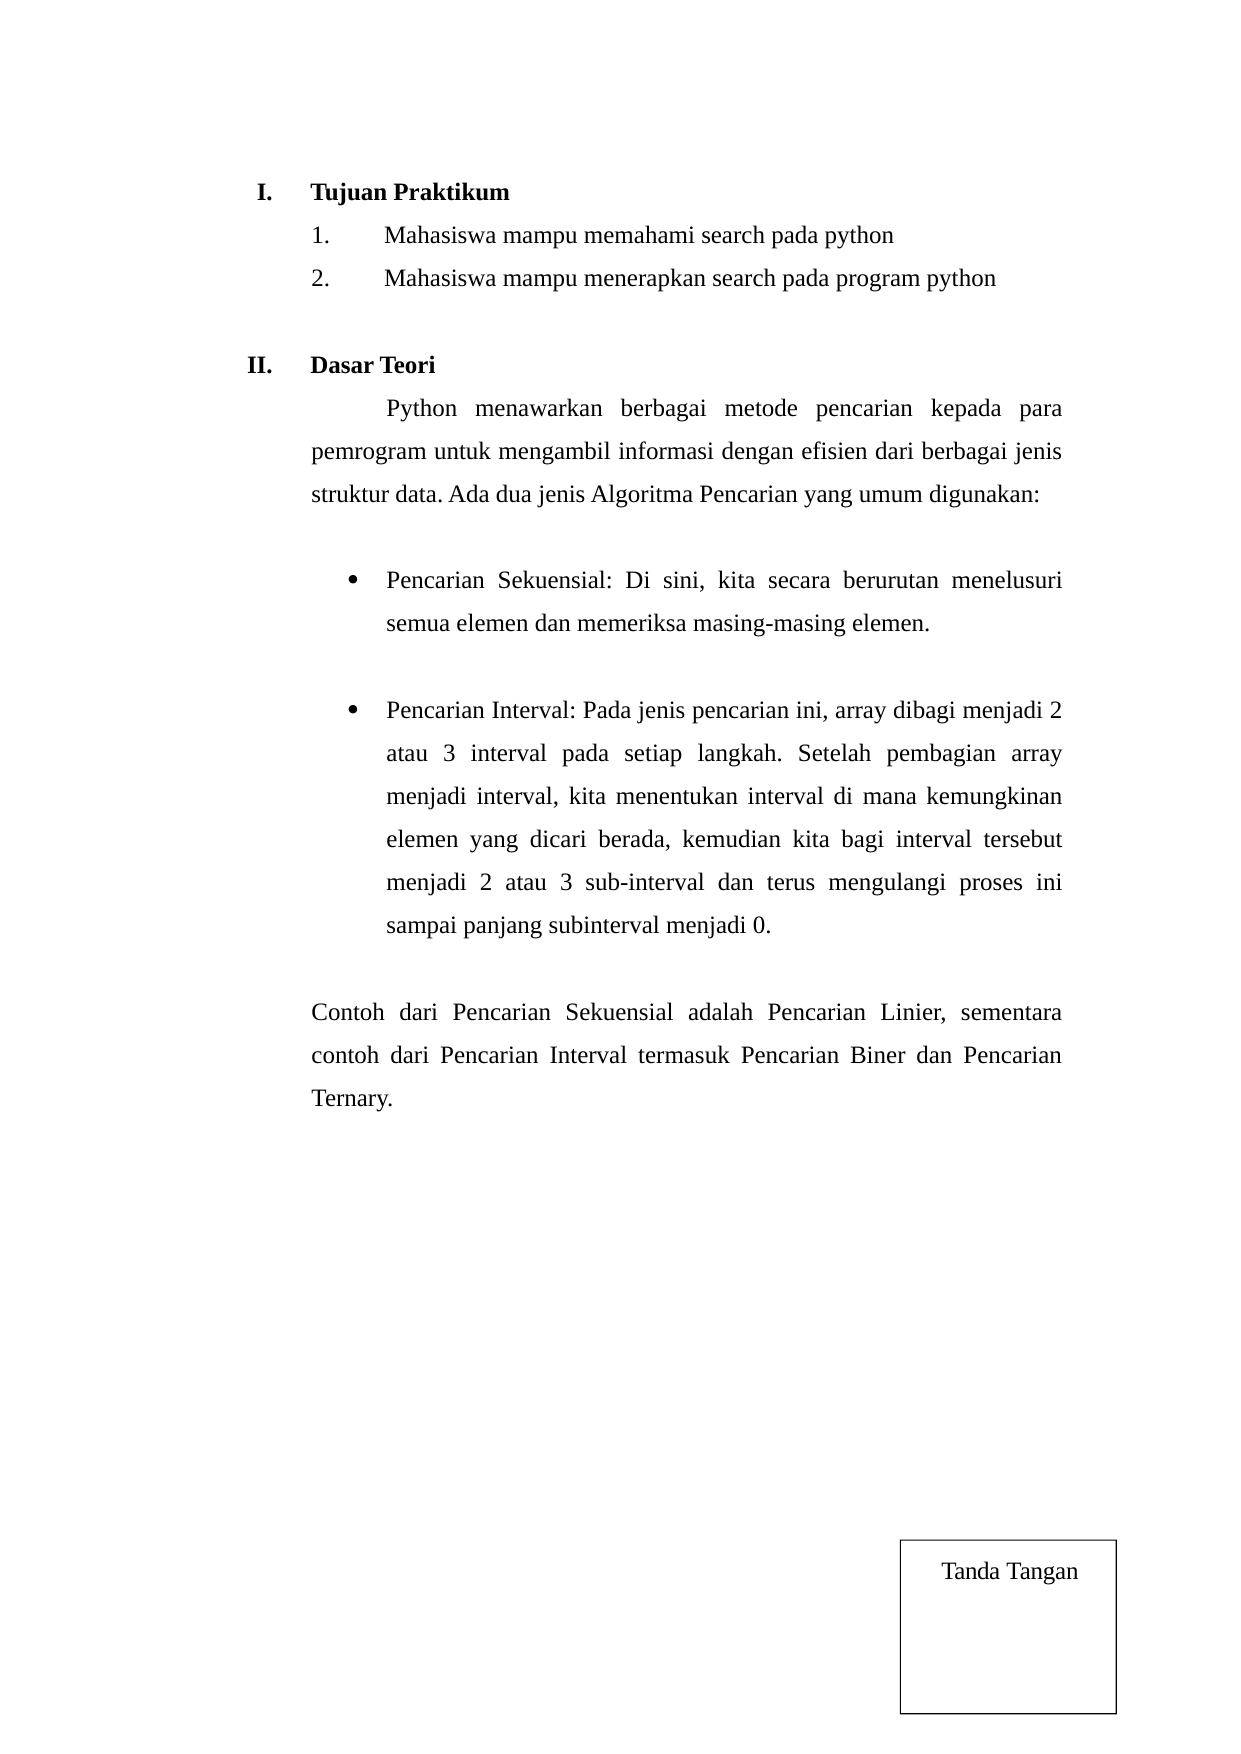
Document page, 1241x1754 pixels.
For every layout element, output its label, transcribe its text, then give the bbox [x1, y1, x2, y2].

list Dasar Teori [273, 350, 1063, 378]
list Tujuan Praktikum [273, 177, 1063, 206]
list Pencarian Interval: Pada jenis pencarian ini, array dibagi menjadi 2 atau 3 interval pada setiap langkah. Setelah pembagian array menjadi interval, kita menentukan interval di mana kemungkinan elemen yang dicari berada, kemudian kita bagi interval tersebut menjadi 2 atau 3 sub-interval dan terus mengulangi proses ini sampai panjang subinterval menjadi 0. [349, 695, 1063, 939]
list Contoh dari Pencarian Sekuensial adalah Pencarian Linier, sementara contoh dari Pencarian Interval termasuk Pencarian Biner dan Pencarian Ternary. [311, 997, 1063, 1112]
text Python menawarkan berbagai metode pencarian kepada para pemrogram untuk mengambil informasi dengan efisien dari berbagai jenis struktur data. Ada dua jenis Algoritma Pencarian yang umum digunakan: [311, 393, 1063, 508]
list Mahasiswa mampu menerapkan search pada program python [311, 263, 1063, 292]
list Pencarian Sekuensial: Di sini, kita secara berurutan menelusuri semua elemen dan memeriksa masing-masing elemen. [349, 565, 1063, 637]
list Mahasiswa mampu memahami search pada python [311, 220, 1063, 249]
